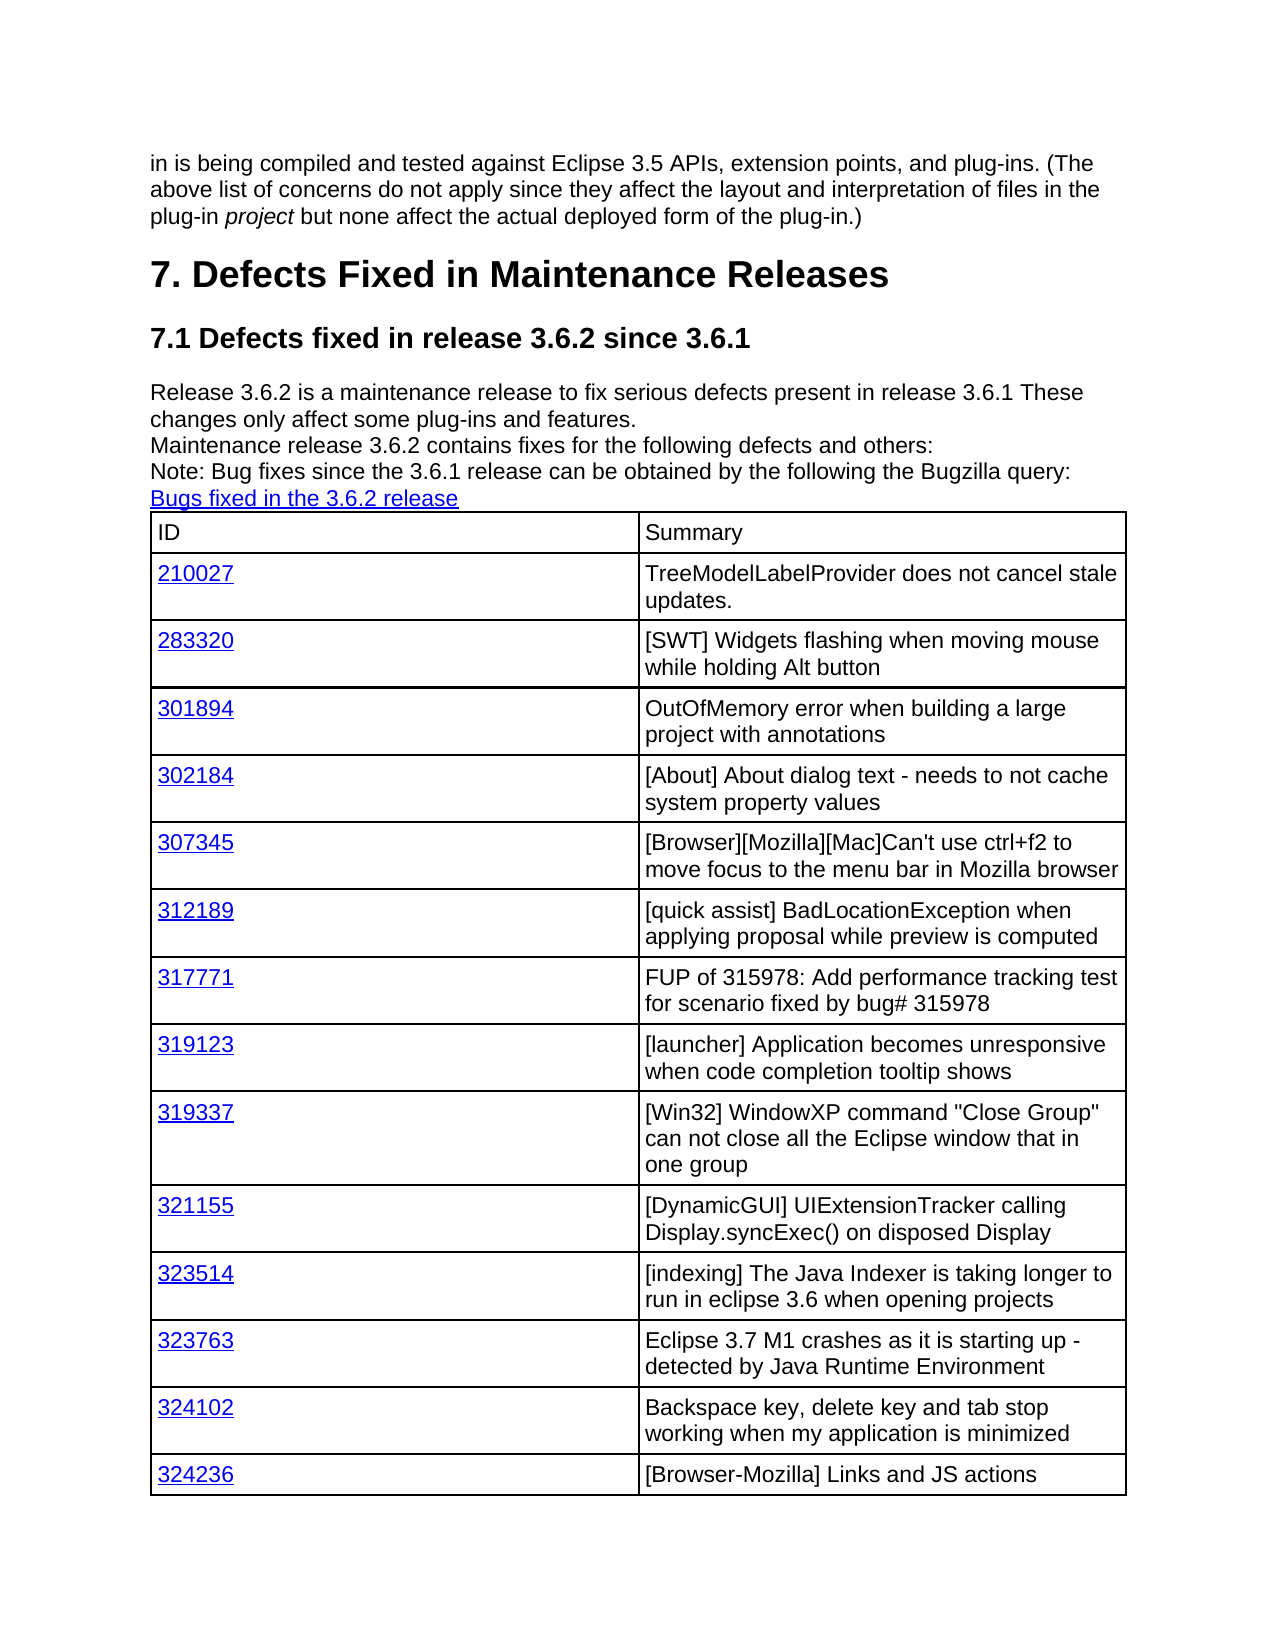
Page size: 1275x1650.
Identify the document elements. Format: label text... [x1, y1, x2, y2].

table_cell 317771 [152, 958, 638, 1023]
table_cell Eclipse 3.7 M1 crashes as it is starting up - detected by Java Runtime Environment [640, 1321, 1125, 1386]
table_cell 283320 [152, 621, 638, 686]
table_header Summary [640, 513, 1125, 552]
table_cell 324102 [152, 1388, 638, 1453]
table_cell [SWT] Widgets flashing when moving mouse while holding Alt button [640, 621, 1125, 686]
table_cell [quick assist] BadLocationException when applying proposal while preview is computed [640, 890, 1125, 956]
table_cell FUP of 315978: Add performance tracking test for scenario fixed by bug# 315978 [640, 958, 1125, 1023]
table_cell 321155 [152, 1186, 638, 1251]
text Maintenance release 3.6.2 contains fixes for the following defects and others: [150, 432, 1125, 458]
text Note: Bug fixes since the 3.6.1 release can be obtained by the following the Bugzilla query: [150, 458, 1125, 484]
table_cell [launcher] Application becomes unresponsive when code completion tooltip shows [640, 1025, 1125, 1090]
table_cell 307345 [152, 823, 638, 888]
table_cell 323763 [152, 1321, 638, 1386]
table_cell 210027 [152, 554, 638, 619]
table_cell 319123 [152, 1025, 638, 1090]
text Release 3.6.2 is a maintenance release to fix serious defects present in release 3.6.1 These changes only affect some plug-ins and features. [150, 379, 1125, 432]
table_cell [Browser][Mozilla][Mac]Can't use ctrl+f2 to move focus to the menu bar in Mozilla browser [640, 823, 1125, 888]
table_cell 302184 [152, 756, 638, 821]
table_cell [Win32] WindowXP command "Close Group" can not close all the Eclipse window that in one group [640, 1092, 1125, 1184]
table_cell 323514 [152, 1253, 638, 1318]
table_cell [About] About dialog text - needs to not cache system property values [640, 756, 1125, 821]
text Bugs fixed in the 3.6.2 release [150, 484, 1125, 511]
table_cell Backspace key, delete key and tab stop working when my application is minimized [640, 1388, 1125, 1453]
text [150, 150, 1125, 229]
table_cell TreeModelLabelProvider does not cancel stale updates. [640, 554, 1125, 619]
table_header ID [152, 513, 638, 552]
table_cell [indexing] The Java Indexer is taking longer to run in eclipse 3.6 when opening projects [640, 1253, 1125, 1318]
table_cell 324236 [152, 1455, 638, 1494]
table_cell 312189 [152, 890, 638, 956]
table_cell 319337 [152, 1092, 638, 1184]
subtitle 7. Defects Fixed in Maintenance Releases [150, 252, 1125, 296]
table_cell [DynamicGUI] UIExtensionTracker calling Display.syncExec() on disposed Display [640, 1186, 1125, 1251]
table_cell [640, 1455, 1125, 1494]
table_cell 301894 [152, 689, 638, 754]
subtitle 7.1 Defects fixed in release 3.6.2 since 3.6.1 [150, 321, 1125, 354]
table_cell OutOfMemory error when building a large project with annotations [640, 689, 1125, 754]
